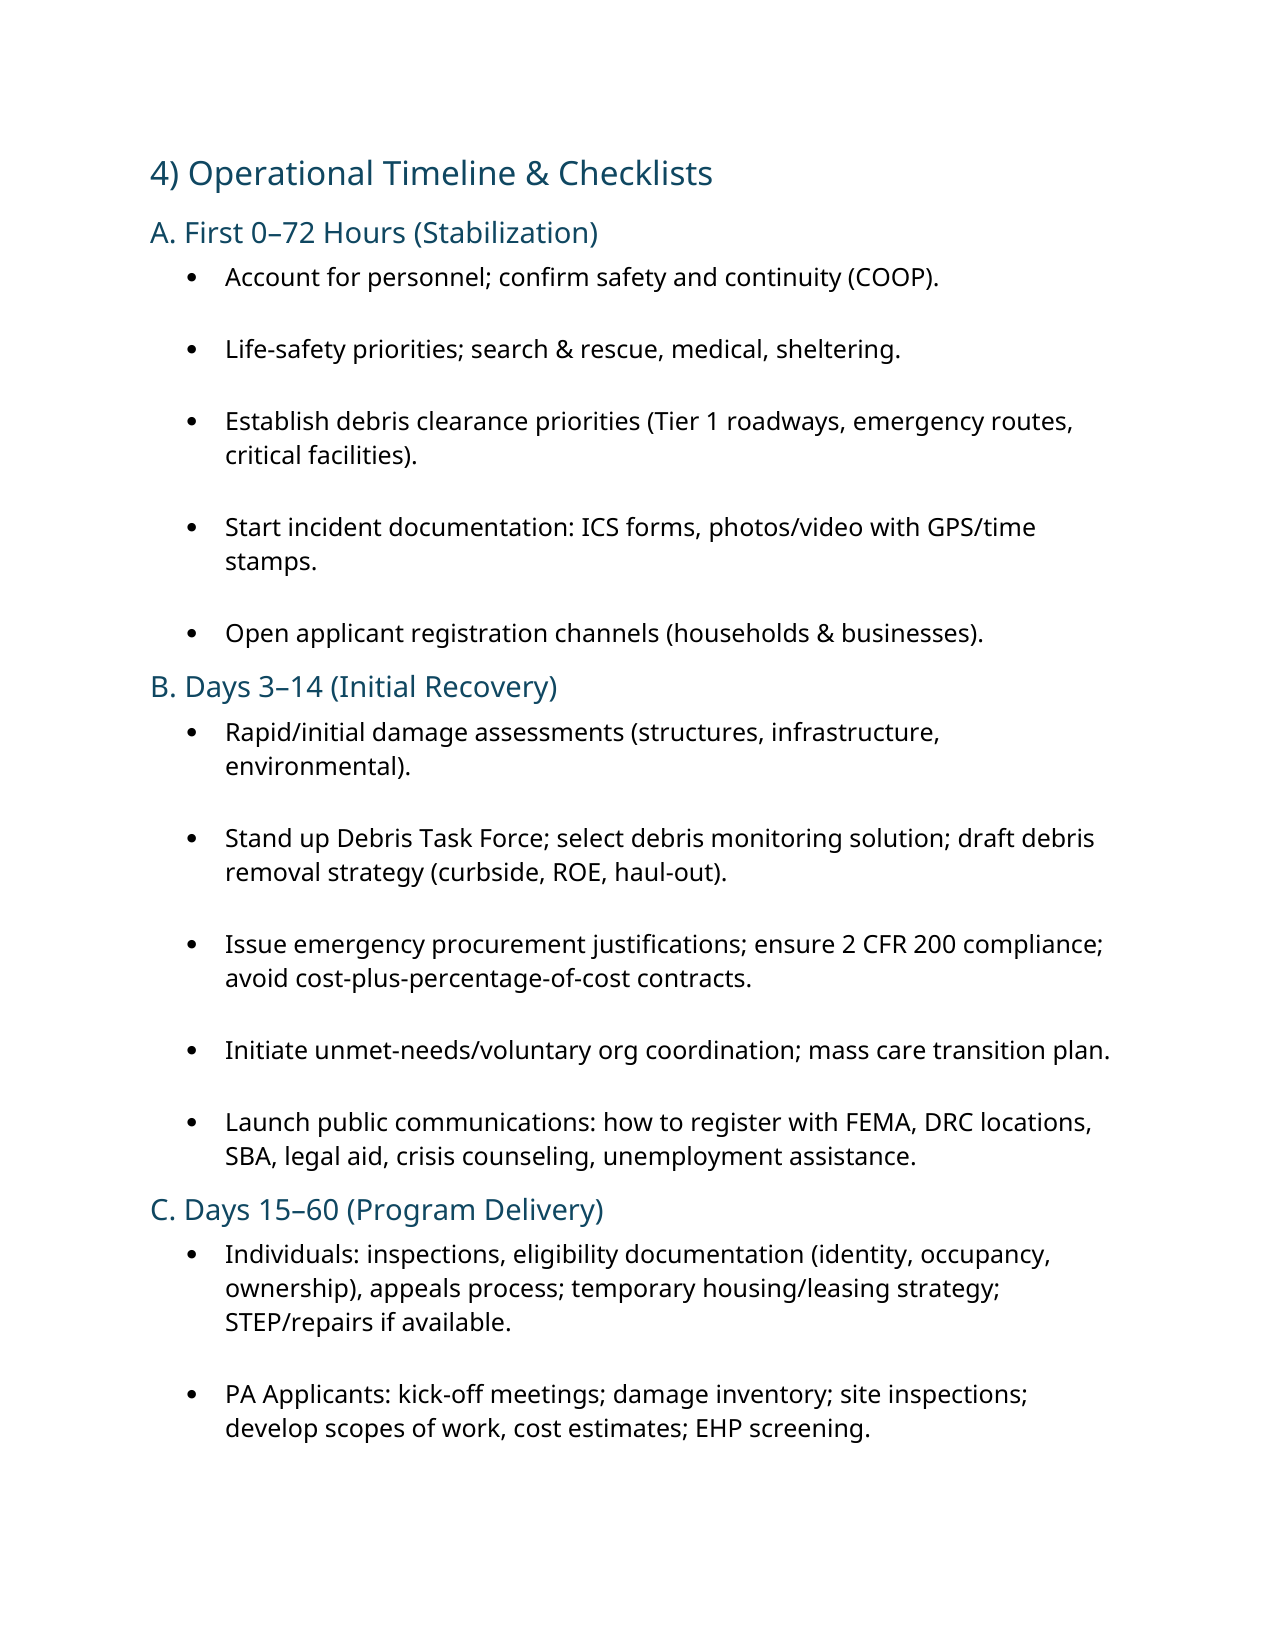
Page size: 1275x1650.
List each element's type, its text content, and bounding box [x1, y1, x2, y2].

list Launch public communications: how to register with FEMA, DRC locations, SBA, legal aid, crisis counseling, unemployment assistance. [187, 1104, 1125, 1172]
list Stand up Debris Task Force; select debris monitoring solution; draft debris removal strategy (curbside, ROE, haul-out). [187, 820, 1125, 923]
list Start incident documentation: ICS forms, photos/video with GPS/time stamps. [187, 510, 1125, 612]
list Life-safety priorities; search & rescue, medical, sheltering. [187, 332, 1125, 400]
list PA Applicants: kick-off meetings; damage inventory; site inspections; develop scopes of work, cost estimates; EHP screening. [187, 1377, 1125, 1479]
list Establish debris clearance priorities (Tier 1 roadways, emergency routes, critical facilities). [187, 404, 1125, 506]
subtitle B. Days 3–14 (Initial Recovery) [150, 666, 1125, 706]
subtitle A. First 0–72 Hours (Stabilization) [150, 212, 1125, 252]
list Rapid/initial damage assessments (structures, infrastructure, environmental). [187, 714, 1125, 817]
subtitle 4) Operational Timeline & Checklists [150, 150, 1125, 195]
list Issue emergency procurement justifications; ensure 2 CFR 200 compliance; avoid cost-plus-percentage-of-cost contracts. [187, 926, 1125, 1028]
list Account for personnel; confirm safety and continuity (COOP). [187, 260, 1125, 328]
list Open applicant registration channels (households & businesses). [187, 616, 1125, 650]
list Initiate unmet-needs/voluntary org coordination; mass care transition plan. [187, 1032, 1125, 1100]
list Individuals: inspections, eligibility documentation (identity, occupancy, ownership), appeals process; temporary housing/leasing strategy; STEP/repairs if available. [187, 1237, 1125, 1373]
subtitle C. Days 15–60 (Program Delivery) [150, 1189, 1125, 1229]
